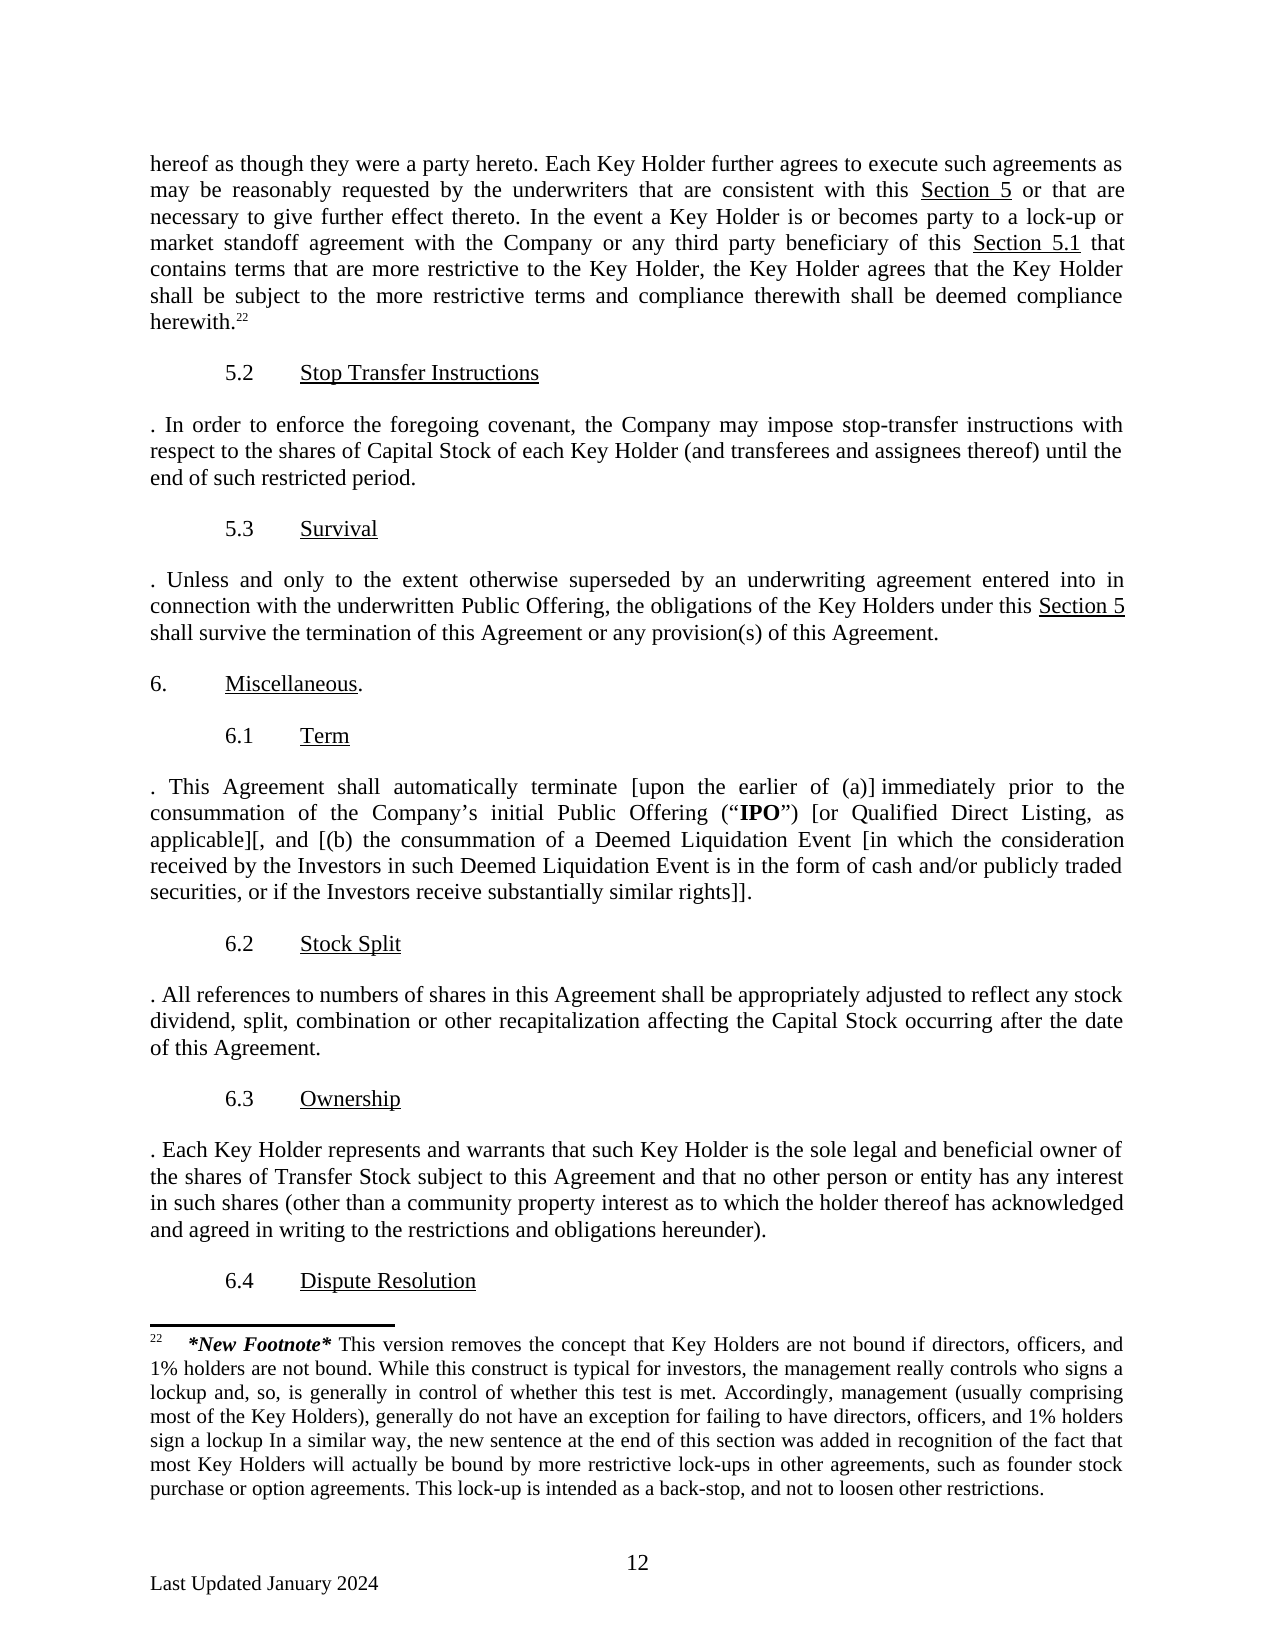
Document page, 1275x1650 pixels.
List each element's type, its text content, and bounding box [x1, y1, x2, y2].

subtitle . Each Key Holder represents and warrants that such Key Holder is the sole legal and beneficial owner of the shares of Transfer Stock subject to this Agreement and that no other person or entity has any interest in such shares (other than a community property interest as to which the holder thereof has acknowledged and agreed in writing to the restrictions and obligations hereunder). [150, 1137, 1125, 1242]
subtitle Term [150, 722, 1125, 748]
subtitle Stock Split [150, 930, 1125, 956]
subtitle Miscellaneous. [150, 670, 1125, 697]
subtitle Dispute Resolution [150, 1267, 1125, 1293]
subtitle Stop Transfer Instructions [150, 359, 1125, 386]
subtitle . All references to numbers of shares in this Agreement shall be appropriately adjusted to reflect any stock dividend, split, combination or other recapitalization affecting the Capital Stock occurring after the date of this Agreement. [150, 981, 1125, 1060]
subtitle . Unless and only to the extent otherwise superseded by an underwriting agreement entered into in connection with the underwritten Public Offering, the obligations of the Key Holders under this Section 5 shall survive the termination of this Agreement or any provision(s) of this Agreement. [150, 566, 1125, 645]
subtitle . This Agreement shall automatically terminate [upon the earlier of (a)] immediately prior to the consummation of the Company’s initial Public Offering (“IPO”) [or Qualified Direct Listing, as applicable][, and [(b) the consummation of a Deemed Liquidation Event [in which the consideration received by the Investors in such Deemed Liquidation Event is in the form of cash and/or publicly traded securities, or if the Investors receive substantially similar rights]]. [150, 773, 1125, 905]
subtitle Survival [150, 515, 1125, 541]
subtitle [150, 150, 1125, 334]
subtitle Ownership [150, 1085, 1125, 1112]
subtitle . In order to enforce the foregoing covenant, the Company may impose stop-transfer instructions with respect to the shares of Capital Stock of each Key Holder (and transferees and assignees thereof) until the end of such restricted period. [150, 411, 1125, 490]
